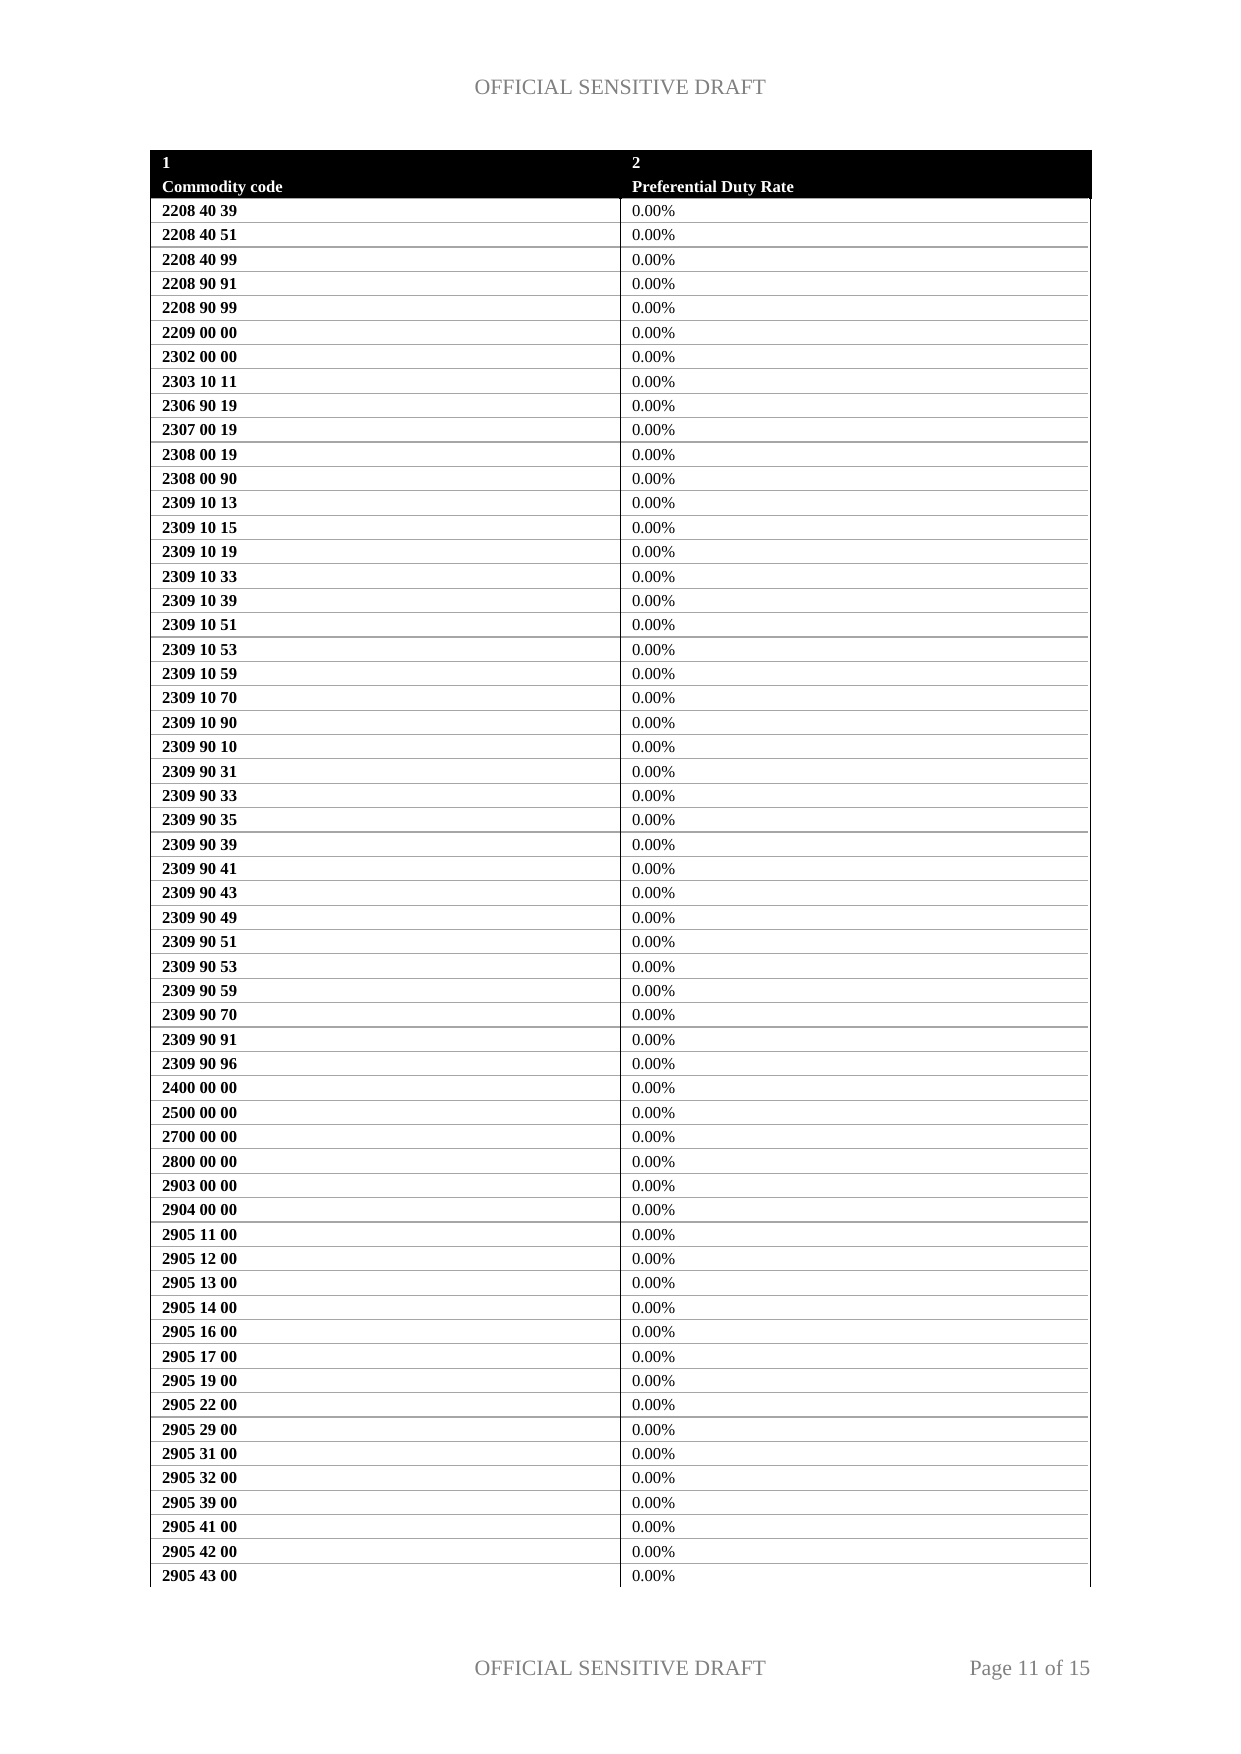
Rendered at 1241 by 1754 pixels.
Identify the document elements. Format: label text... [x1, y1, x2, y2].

table_cell 0.00% [621, 636, 1090, 661]
table_cell 2905 13 00 [151, 1271, 620, 1294]
table_cell 2308 00 90 [151, 467, 620, 490]
table_cell 0.00% [621, 1295, 1090, 1319]
table_cell 0.00% [621, 295, 1090, 319]
table_cell 2303 10 11 [151, 369, 620, 393]
table_cell 0.00% [621, 856, 1090, 880]
table_cell 0.00% [621, 1514, 1090, 1538]
table_cell 2905 12 00 [151, 1247, 620, 1270]
table_cell 2905 19 00 [151, 1369, 620, 1392]
table_cell 0.00% [621, 271, 1090, 295]
table_cell 2904 00 00 [151, 1198, 620, 1221]
table_cell 0.00% [621, 368, 1090, 393]
table_cell 0.00% [621, 953, 1090, 978]
table_cell 0.00% [621, 588, 1090, 612]
table_cell 0.00% [621, 1465, 1090, 1489]
table_cell 0.00% [621, 198, 1090, 222]
table_cell 0.00% [621, 1319, 1090, 1343]
table_cell 0.00% [621, 1563, 1090, 1587]
table_cell 2309 10 39 [151, 589, 620, 612]
table_cell 2208 90 91 [151, 272, 620, 295]
table_cell 2309 90 33 [151, 784, 620, 807]
table_cell 0.00% [621, 807, 1090, 831]
table_cell 0.00% [621, 393, 1090, 417]
table_cell 2309 10 13 [151, 491, 620, 514]
table_cell 2208 40 51 [151, 223, 620, 246]
table_cell 0.00% [621, 1002, 1090, 1026]
table_cell 2905 29 00 [151, 1418, 620, 1441]
table_cell 0.00% [621, 661, 1090, 685]
table_cell 0.00% [621, 1441, 1090, 1465]
table_cell 2208 40 39 [151, 199, 620, 222]
table_cell 0.00% [621, 1343, 1090, 1368]
table_cell 2309 90 35 [151, 808, 620, 831]
table_cell 2905 42 00 [151, 1539, 620, 1563]
table_cell 0.00% [621, 905, 1090, 929]
table_cell 0.00% [621, 880, 1090, 904]
table_cell 0.00% [621, 1246, 1090, 1270]
table_cell 2309 90 96 [151, 1052, 620, 1075]
table_cell 2309 90 41 [151, 857, 620, 880]
table_cell 0.00% [621, 978, 1090, 1002]
table_cell 2905 32 00 [151, 1466, 620, 1489]
table_cell 0.00% [621, 783, 1090, 807]
table_cell 0.00% [621, 685, 1090, 709]
table_cell Commodity code [151, 174, 619, 198]
table_cell 0.00% [621, 710, 1090, 734]
table_cell 0.00% [621, 441, 1090, 466]
table_cell 0.00% [621, 1221, 1090, 1246]
table_cell 0.00% [621, 929, 1090, 953]
table_cell 2307 00 19 [151, 418, 620, 441]
table_cell 0.00% [621, 1416, 1090, 1441]
table_cell 0.00% [621, 417, 1090, 441]
table_cell 2800 00 00 [151, 1149, 620, 1173]
table_cell 2905 17 00 [151, 1344, 620, 1368]
table_cell 2905 43 00 [151, 1564, 620, 1587]
table_cell 0.00% [621, 1538, 1090, 1563]
table_cell 2700 00 00 [151, 1125, 620, 1148]
table_cell 0.00% [621, 515, 1090, 539]
table_cell 2309 10 33 [151, 564, 620, 588]
table_cell 2309 90 31 [151, 759, 620, 783]
table_cell 0.00% [621, 1051, 1090, 1075]
table_cell 2302 00 00 [151, 345, 620, 368]
table_cell 2905 31 00 [151, 1442, 620, 1465]
table_cell 2309 90 59 [151, 979, 620, 1002]
table_cell 2209 00 00 [151, 321, 620, 344]
table_cell 2903 00 00 [151, 1174, 620, 1197]
table_cell 2905 41 00 [151, 1515, 620, 1538]
table_header 2 [622, 151, 1089, 174]
table_header 1 [151, 151, 619, 174]
table_cell 0.00% [621, 1270, 1090, 1294]
table_cell Preferential Duty Rate [622, 174, 1089, 198]
table_cell 0.00% [621, 1026, 1090, 1051]
table_cell 2208 90 99 [151, 296, 620, 319]
table_cell 0.00% [621, 1392, 1090, 1416]
table_cell 2309 90 10 [151, 735, 620, 758]
table_cell 0.00% [621, 222, 1090, 246]
table_cell 0.00% [621, 1173, 1090, 1197]
table_cell 2308 00 19 [151, 443, 620, 466]
table_cell 2400 00 00 [151, 1076, 620, 1099]
table_cell 2309 10 53 [151, 638, 620, 661]
table_cell 2309 10 90 [151, 711, 620, 734]
table_cell 0.00% [621, 344, 1090, 368]
table_cell 0.00% [621, 539, 1090, 563]
table_cell 0.00% [621, 563, 1090, 588]
table_cell 0.00% [621, 466, 1090, 490]
table_cell 2309 90 91 [151, 1028, 620, 1051]
table_cell 2309 10 51 [151, 613, 620, 636]
table_cell 2905 11 00 [151, 1223, 620, 1246]
table_cell 2309 90 49 [151, 906, 620, 929]
table_cell 2905 22 00 [151, 1393, 620, 1416]
table_cell 2309 90 51 [151, 930, 620, 953]
table_cell 0.00% [621, 758, 1090, 783]
table_cell 0.00% [621, 734, 1090, 758]
table_cell 0.00% [621, 1100, 1090, 1124]
table_cell 2309 90 70 [151, 1003, 620, 1026]
table_cell 0.00% [621, 320, 1090, 344]
table_cell 2309 10 19 [151, 540, 620, 563]
table_cell 0.00% [621, 612, 1090, 636]
table_cell 2309 90 53 [151, 954, 620, 978]
table_cell 0.00% [621, 1124, 1090, 1148]
table_cell 2905 39 00 [151, 1491, 620, 1514]
table_cell 2309 10 70 [151, 686, 620, 709]
table_cell 0.00% [621, 1197, 1090, 1221]
table_cell 2905 16 00 [151, 1320, 620, 1343]
table_cell 0.00% [621, 831, 1090, 856]
table_cell 2500 00 00 [151, 1101, 620, 1124]
table_cell 2309 10 59 [151, 662, 620, 685]
table_cell 2309 90 39 [151, 833, 620, 856]
table_cell 0.00% [621, 1368, 1090, 1392]
table_cell 2306 90 19 [151, 394, 620, 417]
table_cell 2309 10 15 [151, 516, 620, 539]
table_cell 2208 40 99 [151, 248, 620, 271]
table_cell 0.00% [621, 490, 1090, 514]
table_cell 0.00% [621, 1075, 1090, 1099]
table_cell 0.00% [621, 1490, 1090, 1514]
table_cell 2905 14 00 [151, 1296, 620, 1319]
table_cell 0.00% [621, 1148, 1090, 1173]
table_cell 0.00% [621, 246, 1090, 271]
table_cell 2309 90 43 [151, 881, 620, 904]
